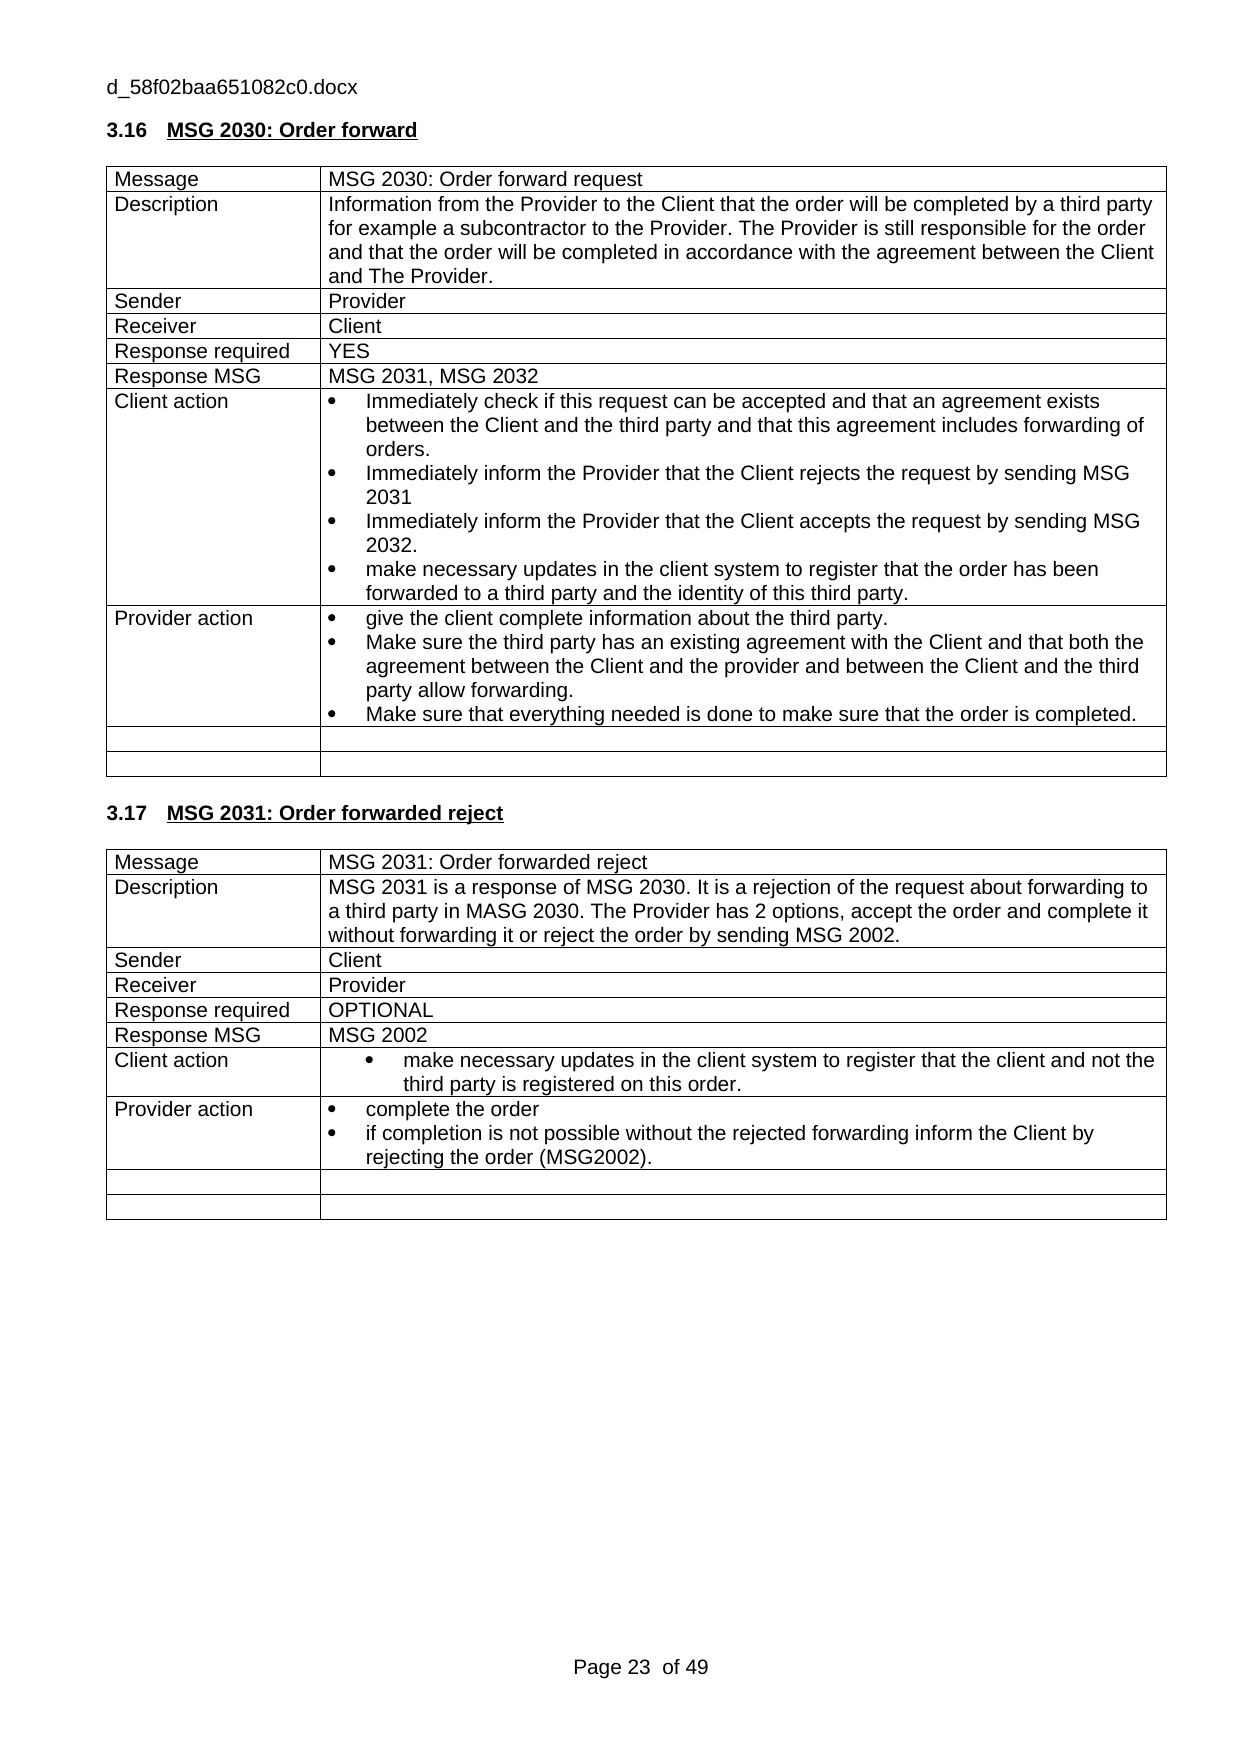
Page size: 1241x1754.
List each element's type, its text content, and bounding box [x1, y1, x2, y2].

table_cell Client action [107, 1048, 320, 1096]
table_cell Receiver [107, 314, 320, 338]
table_cell make necessary updates in the client system to register that the client and not the third party is registered on this order. [321, 1048, 1166, 1096]
subtitle MSG 2031: Order forwarded reject [106, 801, 1175, 825]
table_cell [321, 1170, 1166, 1194]
table_cell YES [321, 339, 1166, 363]
subtitle MSG 2030: Order forward [106, 118, 1175, 142]
table_cell Response required [107, 998, 320, 1022]
table_cell Description [107, 875, 320, 947]
table_cell Sender [107, 289, 320, 313]
table_cell [321, 727, 1166, 751]
table_header MSG 2031: Order forwarded reject [321, 850, 1166, 874]
table_cell [321, 1195, 1166, 1219]
table_header Message [107, 167, 320, 191]
table_cell Client action [107, 389, 320, 605]
table_cell give the client complete information about the third party. Make sure the third party has an existing agreement with the Client and that both the agreement between the Client and the provider and between the Client and the third party allow forwarding. Make sure that everything needed is done to make sure that the order is completed. [321, 606, 1166, 726]
table_cell Provider action [107, 606, 320, 726]
table_cell complete the order if completion is not possible without the rejected forwarding inform the Client by rejecting the order (MSG2002). [321, 1097, 1166, 1169]
table_cell Response required [107, 339, 320, 363]
table_cell Provider [321, 973, 1166, 997]
table_header Message [107, 850, 320, 874]
table_cell Receiver [107, 973, 320, 997]
table_cell [321, 752, 1166, 776]
table_cell [107, 1195, 320, 1219]
table_cell MSG 2031 is a response of MSG 2030. It is a rejection of the request about forwarding to a third party in MASG 2030. The Provider has 2 options, accept the order and complete it without forwarding it or reject the order by sending MSG 2002. [321, 875, 1166, 947]
table_cell Immediately check if this request can be accepted and that an agreement exists between the Client and the third party and that this agreement includes forwarding of orders. Immediately inform the Provider that the Client rejects the request by sending MSG 2031 Immediately inform the Provider that the Client accepts the request by sending MSG 2032. make necessary updates in the client system to register that the order has been forwarded to a third party and the identity of this third party. [321, 389, 1166, 605]
table_cell Client [321, 948, 1166, 972]
table_cell Information from the Provider to the Client that the order will be completed by a third party for example a subcontractor to the Provider. The Provider is still responsible for the order and that the order will be completed in accordance with the agreement between the Client and The Provider. [321, 192, 1166, 288]
table_cell Response MSG [107, 1023, 320, 1047]
table_cell OPTIONAL [321, 998, 1166, 1022]
table_cell Description [107, 192, 320, 288]
table_cell Response MSG [107, 364, 320, 388]
table_cell Provider [321, 289, 1166, 313]
table_cell Sender [107, 948, 320, 972]
table_cell Client [321, 314, 1166, 338]
table_cell [107, 1170, 320, 1194]
table_header MSG 2030: Order forward request [321, 167, 1166, 191]
table_cell MSG 2031, MSG 2032 [321, 364, 1166, 388]
table_cell [107, 727, 320, 751]
table_cell [107, 752, 320, 776]
table_cell MSG 2002 [321, 1023, 1166, 1047]
table_cell Provider action [107, 1097, 320, 1169]
